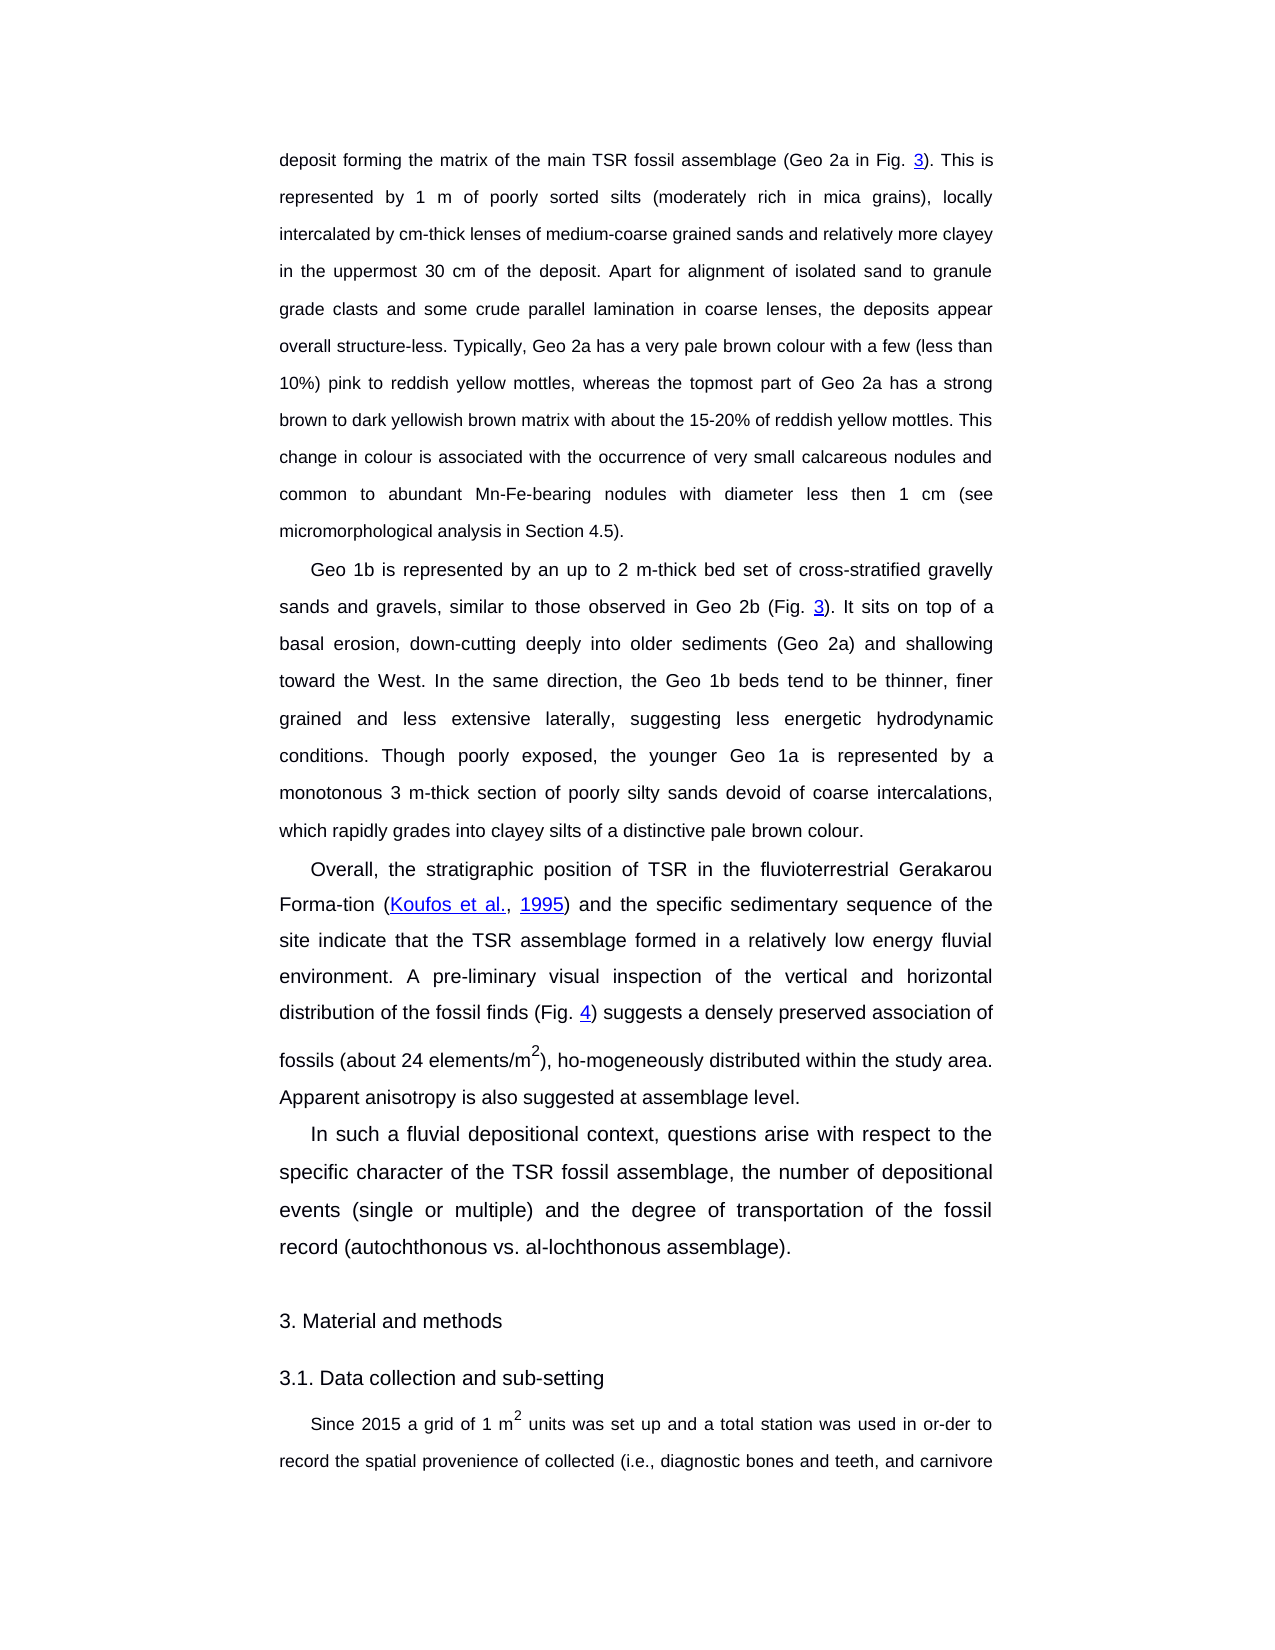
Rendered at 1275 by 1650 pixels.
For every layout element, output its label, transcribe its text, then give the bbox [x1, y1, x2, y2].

text 3.1. Data collection and sub-setting [279, 1366, 1125, 1389]
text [279, 1407, 994, 1471]
text Geo 1b is represented by an up to 2 m-thick bed set of cross-stratified gravelly sands and gravels, similar to those observed in Geo 2b (Fig. 3). It sits on top of a basal erosion, down-cutting deeply into older sediments (Geo 2a) and shallowing toward the West. In the same direction, the Geo 1b beds tend to be thinner, finer grained and less extensive laterally, suggesting less energetic hydrodynamic conditions. Though poorly exposed, the younger Geo 1a is represented by a monotonous 3 m-thick section of poorly silty sands devoid of coarse intercalations, which rapidly grades into clayey silts of a distinctive pale brown colour. [279, 558, 994, 841]
text 3. Material and methods [279, 1309, 1125, 1333]
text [279, 150, 994, 541]
text Overall, the stratigraphic position of TSR in the fluvioterrestrial Gerakarou Forma-tion (Koufos et al., 1995) and the specific sedimentary sequence of the site indicate that the TSR assemblage formed in a relatively low energy fluvial environment. A pre-liminary visual inspection of the vertical and horizontal distribution of the fossil finds (Fig. 4) suggests a densely preserved association of fossils (about 24 elements/m2), ho-mogeneously distributed within the study area. Apparent anisotropy is also suggested at assemblage level. [279, 857, 994, 1109]
text In such a fluvial depositional context, questions arise with respect to the specific character of the TSR fossil assemblage, the number of depositional events (single or multiple) and the degree of transportation of the fossil record (autochthonous vs. al-lochthonous assemblage). [279, 1122, 994, 1259]
